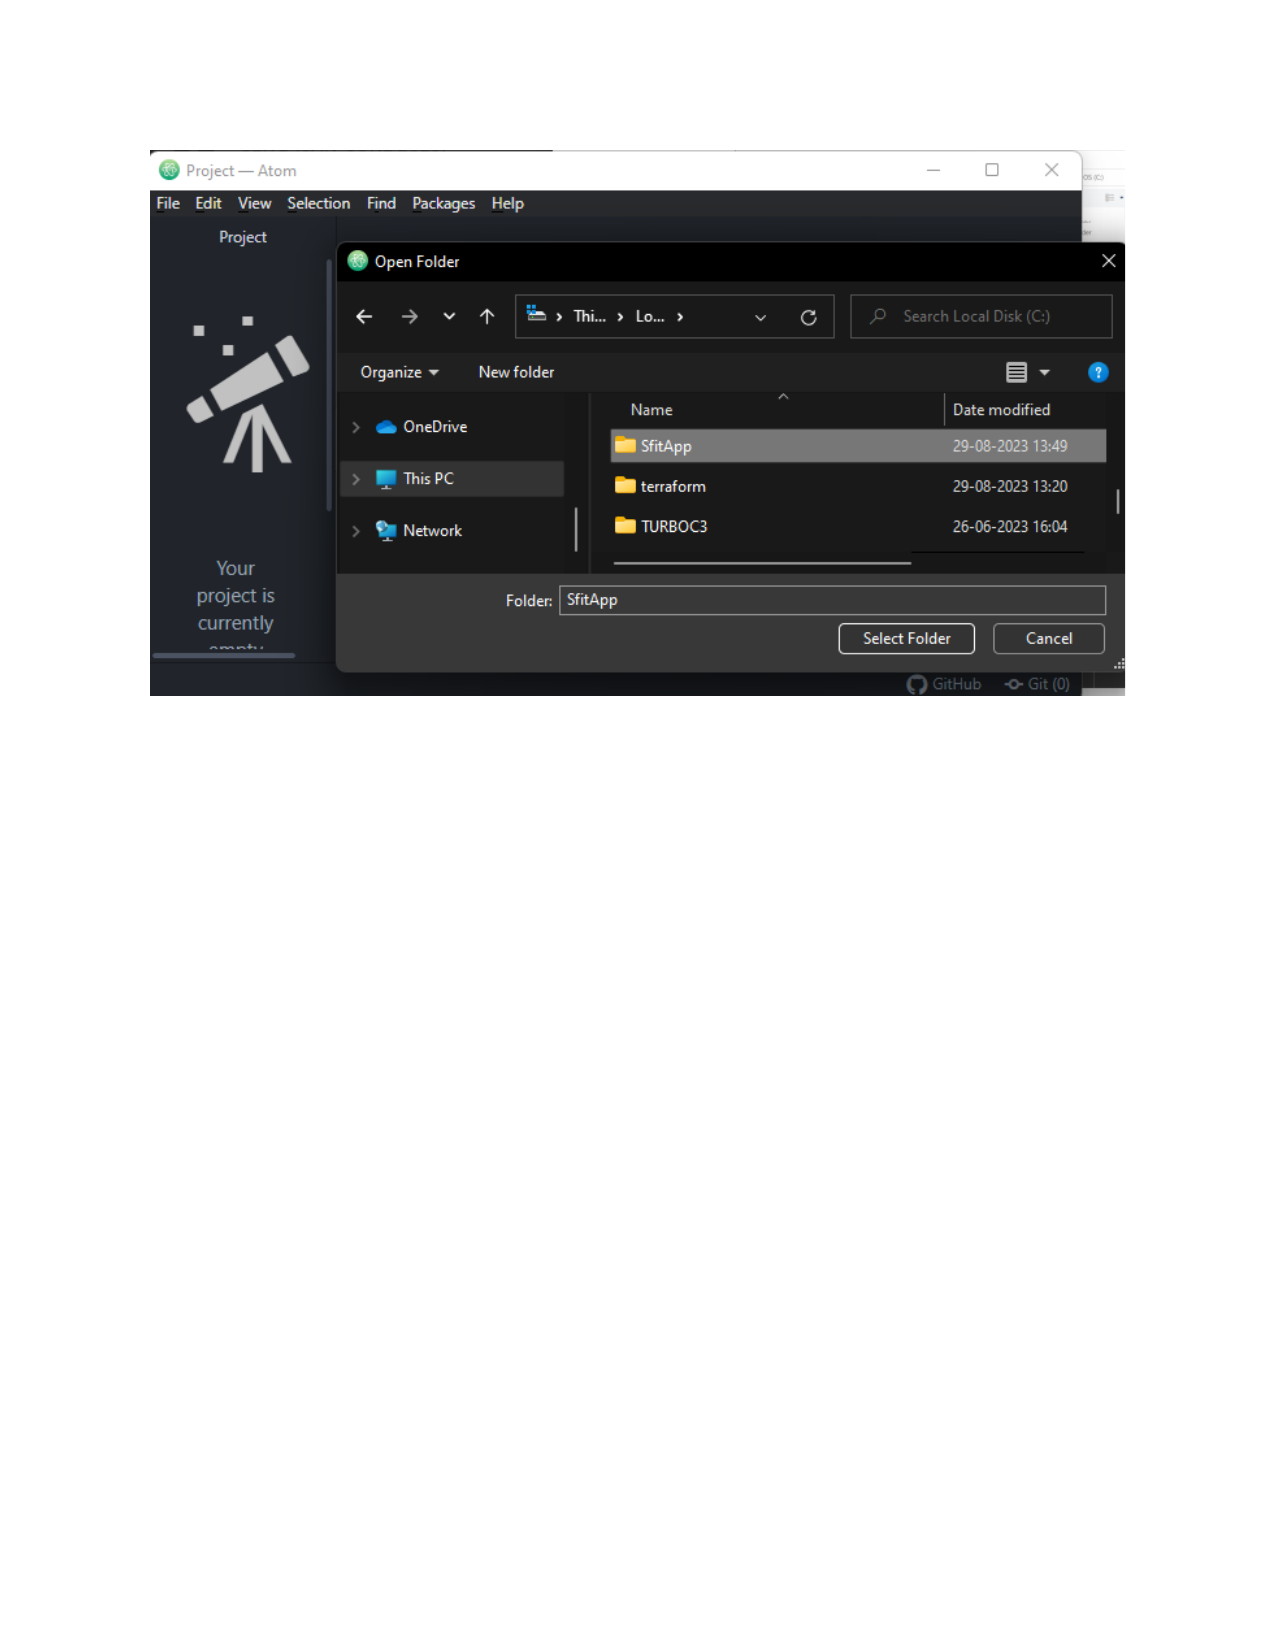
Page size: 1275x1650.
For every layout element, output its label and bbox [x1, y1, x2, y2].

picture [150, 150, 1125, 696]
